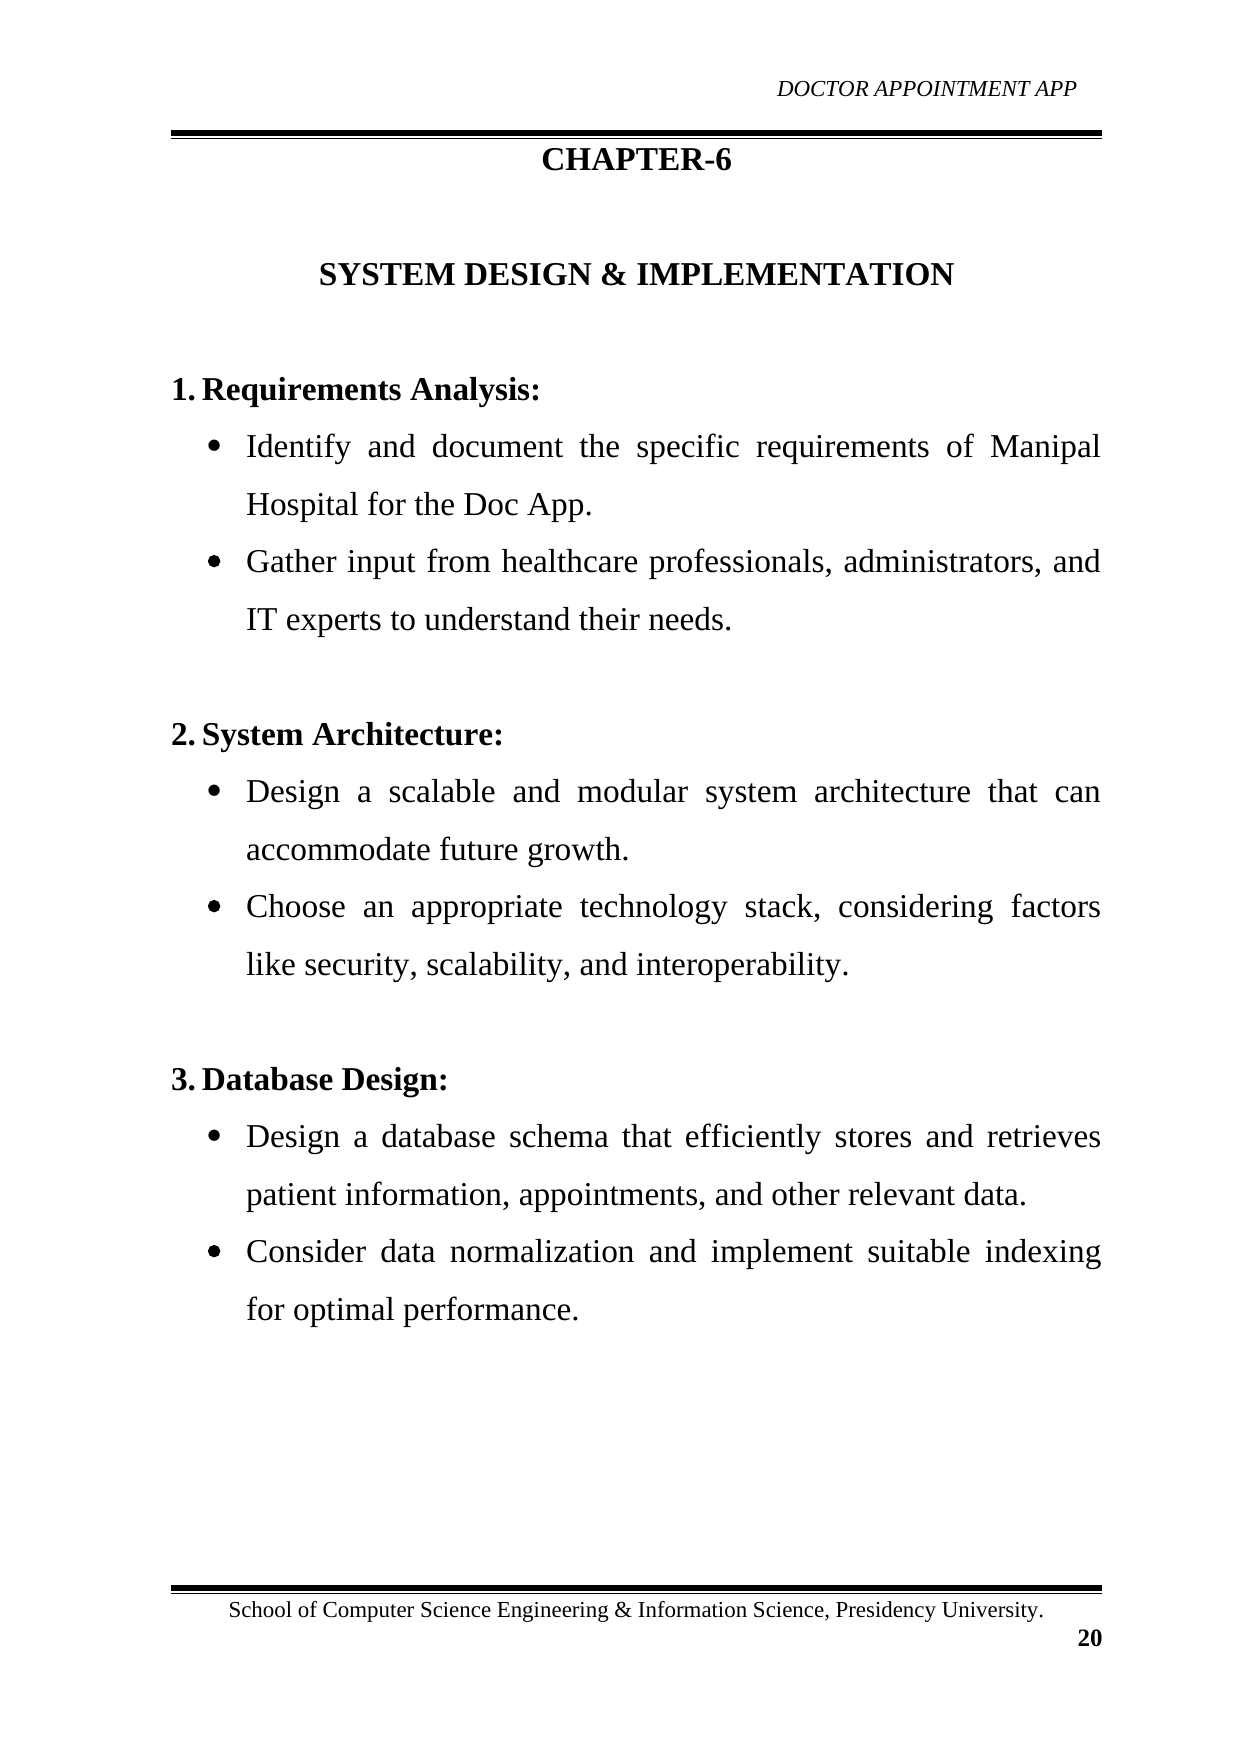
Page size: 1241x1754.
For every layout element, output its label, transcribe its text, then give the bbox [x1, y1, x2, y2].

list Identify and document the specific requirements of Manipal Hospital for the Doc App. [208, 427, 1102, 522]
list Design a database schema that efficiently stores and retrieves patient information, appointments, and other relevant data. [208, 1117, 1102, 1212]
list Choose an appropriate technology stack, considering factors like security, scalability, and interoperability. [208, 887, 1102, 982]
text 2. System Architecture: [171, 714, 1102, 752]
list Gather input from healthcare professionals, administrators, and IT experts to understand their needs. [208, 542, 1102, 637]
text 3. Database Design: [171, 1059, 1102, 1097]
text CHAPTER-6 [171, 139, 1102, 177]
list Consider data normalization and implement suitable indexing for optimal performance. [208, 1232, 1102, 1327]
text 1. Requirements Analysis: [171, 369, 1102, 407]
text SYSTEM DESIGN & IMPLEMENTATION [171, 254, 1102, 292]
list Design a scalable and modular system architecture that can accommodate future growth. [208, 772, 1102, 867]
